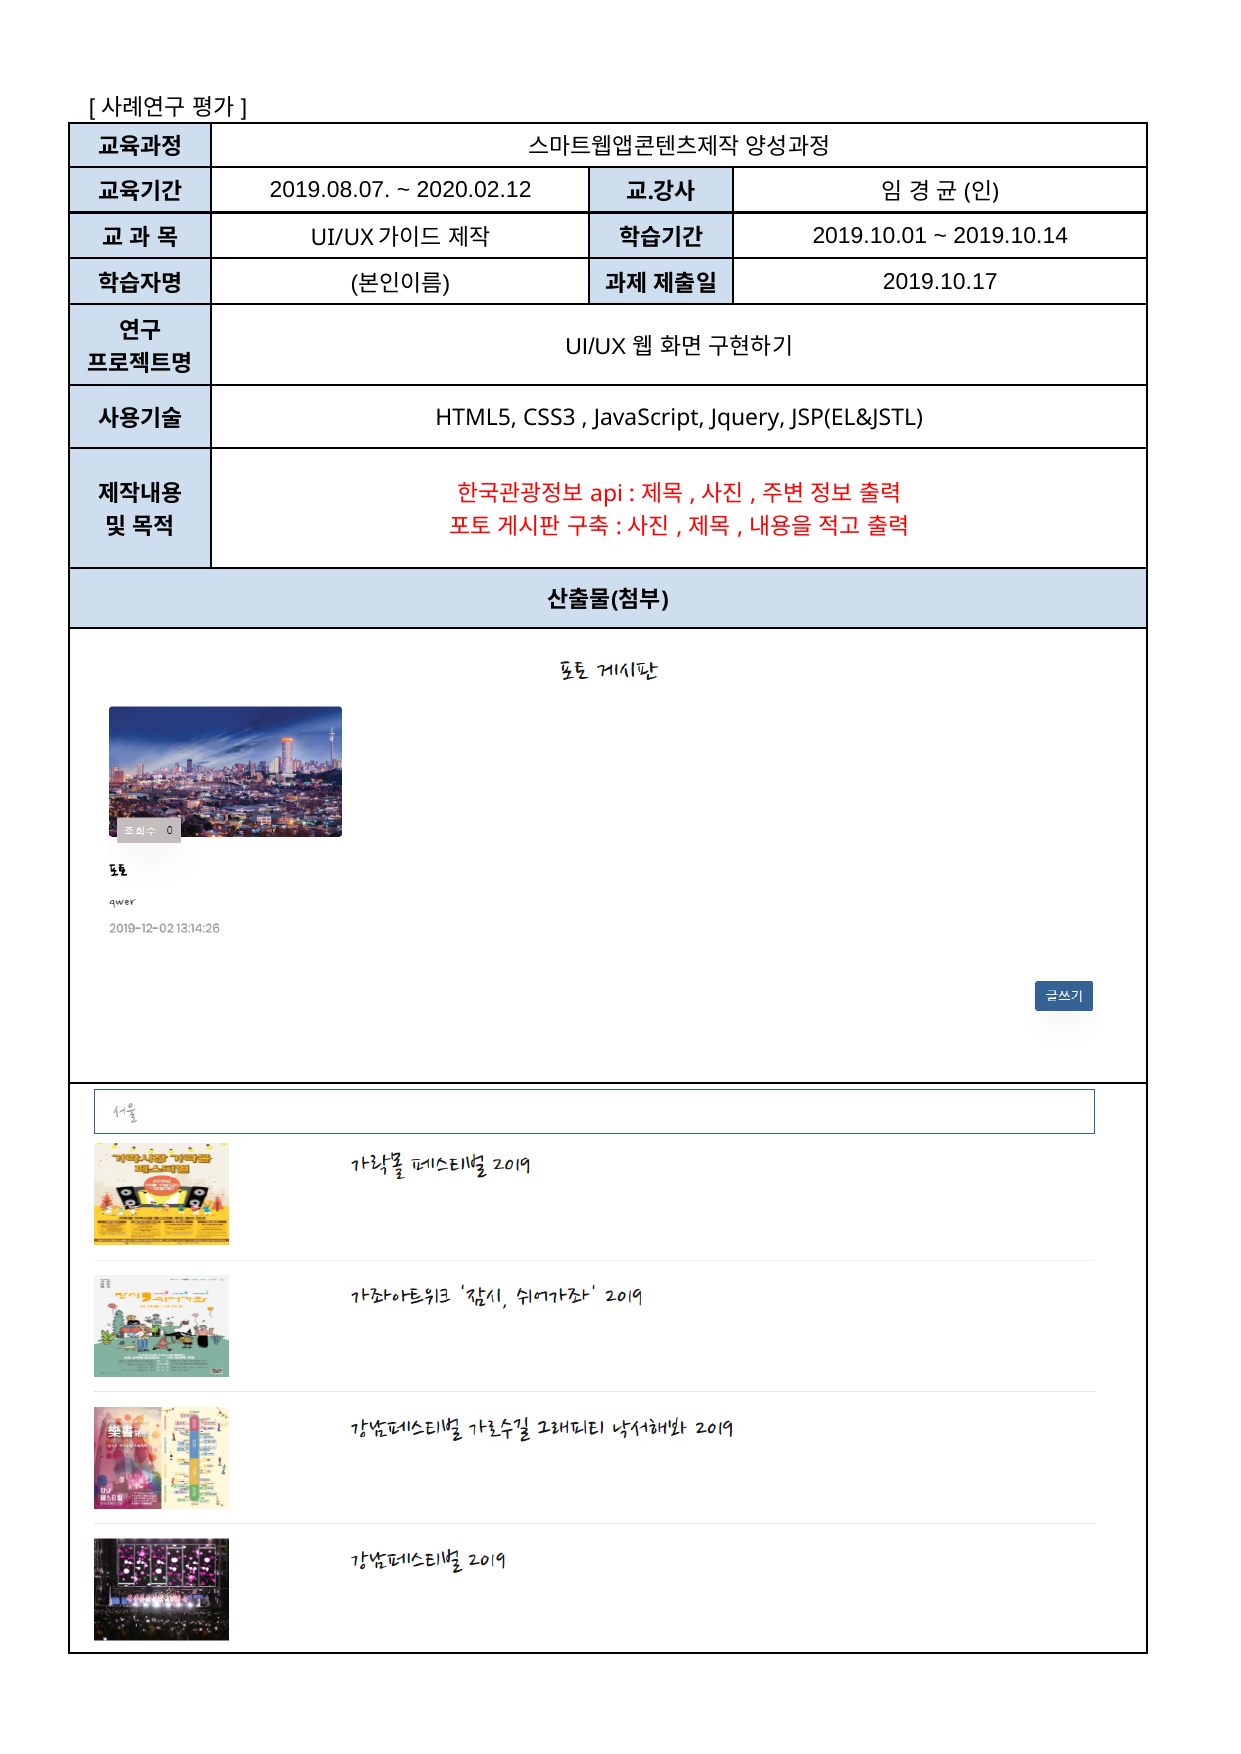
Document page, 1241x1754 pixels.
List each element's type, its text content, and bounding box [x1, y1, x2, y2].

table_cell 2019.08.07. ~ 2020.02.12 [212, 168, 588, 211]
table_header 교육과정 [70, 124, 210, 166]
table_cell 연구 프로젝트명 [70, 305, 210, 384]
table_cell 교육기간 [70, 168, 210, 211]
picture [79, 631, 1142, 1080]
table_cell 학습기간 [590, 214, 732, 257]
table_cell 교 과 목 [70, 214, 210, 257]
table_cell 산출물(첨부) [70, 569, 1146, 627]
picture [79, 1085, 1137, 1650]
table_cell 2019.10.17 [734, 259, 1146, 303]
text [ 사례연구 평가 ] [88, 88, 1152, 122]
table_cell 제작내용 및 목적 [70, 449, 210, 567]
table_cell 한국관광정보 api : 제목 , 사진 , 주변 정보 출력 포토 게시판 구축 : 사진 , 제목 , 내용을 적고 출력 [212, 449, 1146, 567]
table_cell 교.강사 [590, 168, 732, 211]
table_cell 사용기술 [70, 386, 210, 447]
table_cell 임 경 균 (인) [734, 168, 1146, 211]
table_cell 2019.10.01 ~ 2019.10.14 [734, 214, 1146, 257]
table_cell (본인이름) [212, 259, 588, 303]
table_cell UI/UX 웹 화면 구현하기 [212, 305, 1146, 384]
table_cell 학습자명 [70, 259, 210, 303]
table_header 스마트웹앱콘텐츠제작 양성과정 [212, 124, 1146, 166]
table_cell UI/UX가이드 제작 [212, 214, 588, 257]
table_cell [70, 629, 1146, 1082]
table_cell HTML5, CSS3 , JavaScript, Jquery, JSP(EL&JSTL) [212, 386, 1146, 447]
table_cell 과제 제출일 [590, 259, 732, 303]
table_cell [70, 1084, 1146, 1652]
